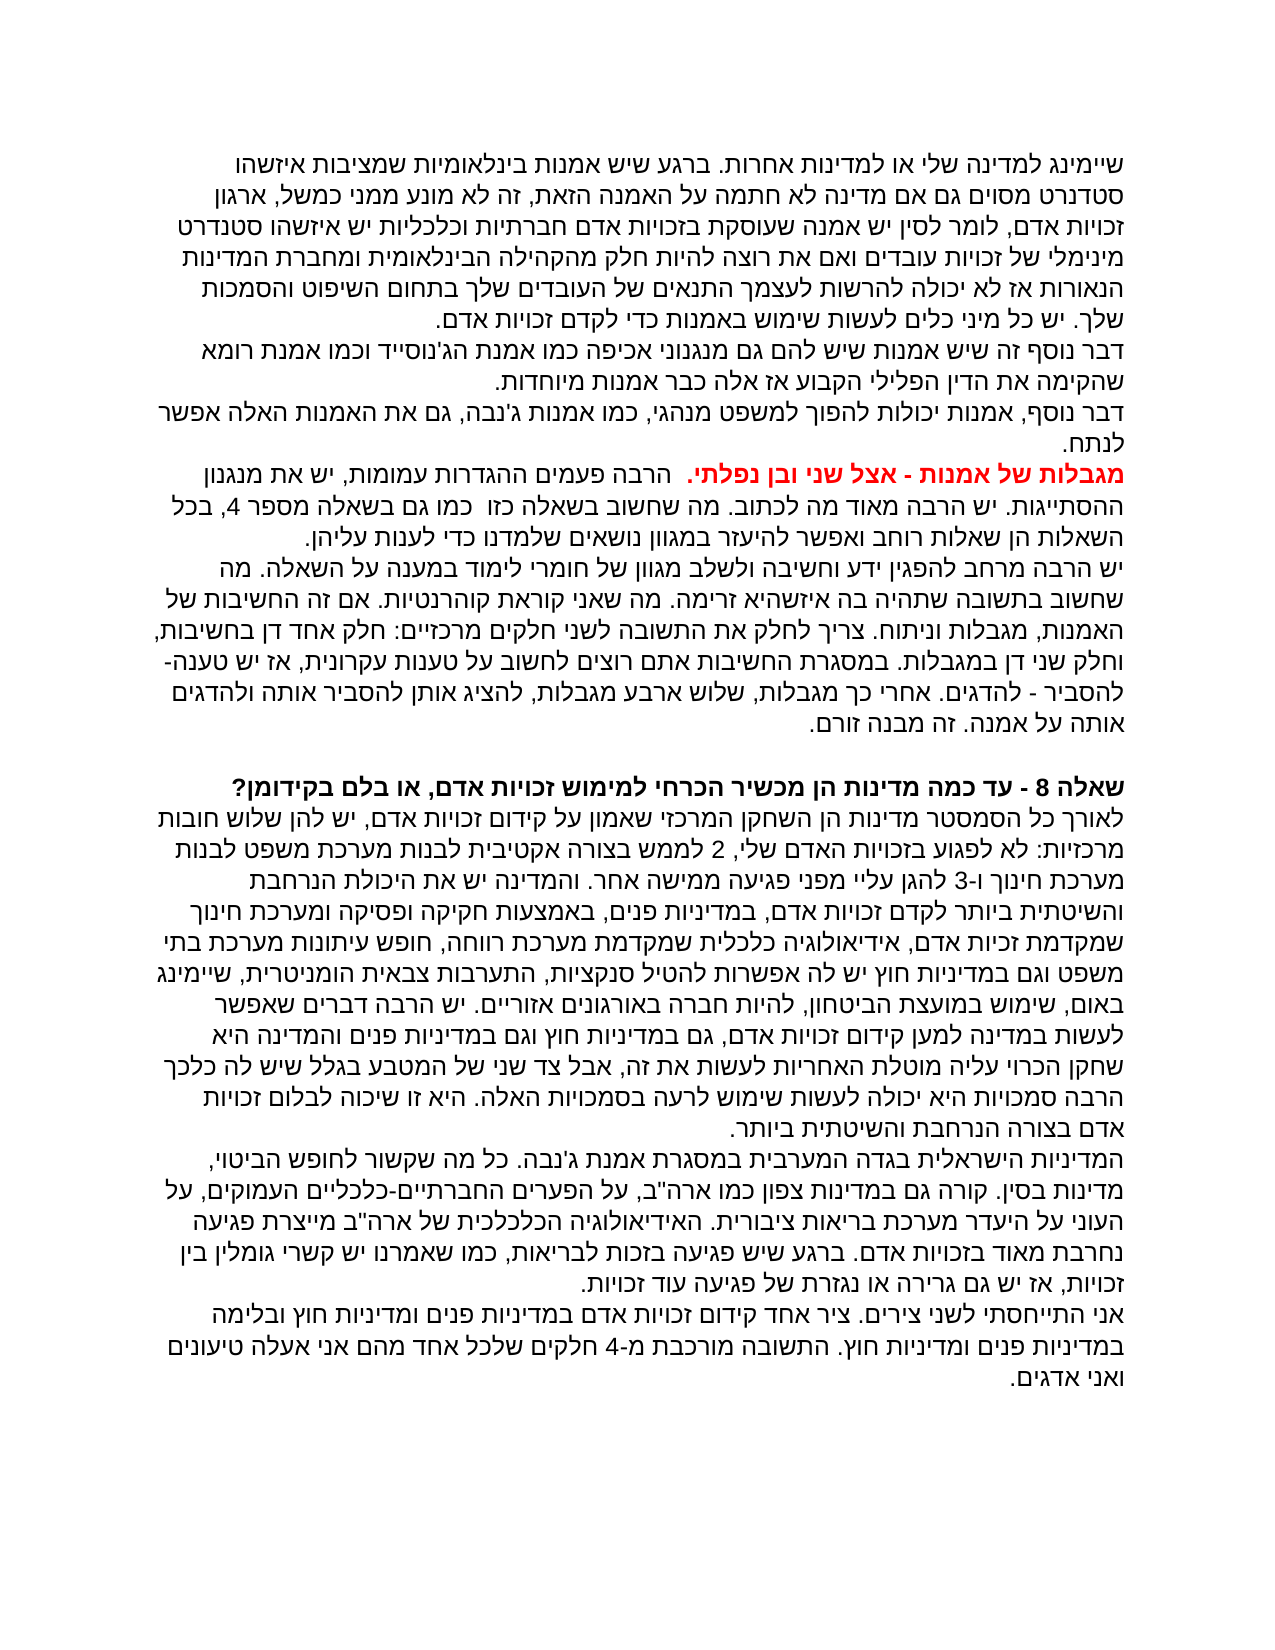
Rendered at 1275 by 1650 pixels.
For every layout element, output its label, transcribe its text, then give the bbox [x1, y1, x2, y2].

text יש הרבה מרחב להפגין ידע וחשיבה ולשלב מגוון של חומרי לימוד במענה על השאלה. מה שחשוב בתשובה שתהיה בה איזשהיא זרימה. מה שאני קוראת קוהרנטיות. אם זה החשיבות של האמנות, מגבלות וניתוח. צריך לחלק את התשובה לשני חלקים מרכזיים: חלק אחד דן בחשיבות, וחלק שני דן במגבלות. במסגרת החשיבות אתם רוצים לחשוב על טענות עקרונית, אז יש טענה- להסביר - להדגים. אחרי כך מגבלות, שלוש ארבע מגבלות, להציג אותן להסביר אותה ולהדגים אותה על אמנה. זה מבנה זורם. [150, 553, 1125, 737]
text מגבלות של אמנות - אצל שני ובן נפלתי. הרבה פעמים ההגדרות עמומות, יש את מנגנון ההסתייגות. יש הרבה מאוד מה לכתוב. מה שחשוב בשאלה כזו כמו גם בשאלה מספר 4, בכל השאלות הן שאלות רוחב ואפשר להיעזר במגוון נושאים שלמדנו כדי לענות עליהן. [150, 460, 1125, 551]
text דבר נוסף זה שיש אמנות שיש להם גם מנגנוני אכיפה כמו אמנת הג'נוסייד וכמו אמנת רומא שהקימה את הדין הפלילי הקבוע אז אלה כבר אמנות מיוחדות. [150, 336, 1125, 396]
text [150, 150, 1125, 334]
text לאורך כל הסמסטר מדינות הן השחקן המרכזי שאמון על קידום זכויות אדם, יש להן שלוש חובות מרכזיות: לא לפגוע בזכויות האדם שלי, 2 לממש בצורה אקטיבית לבנות מערכת משפט לבנות מערכת חינוך ו-3 להגן עליי מפני פגיעה ממישה אחר. והמדינה יש את היכולת הנרחבת והשיטתית ביותר לקדם זכויות אדם, במדיניות פנים, באמצעות חקיקה ופסיקה ומערכת חינוך שמקדמת זכיות אדם, אידיאולוגיה כלכלית שמקדמת מערכת רווחה, חופש עיתונות מערכת בתי משפט וגם במדיניות חוץ יש לה אפשרות להטיל סנקציות, התערבות צבאית הומניטרית, שיימינג באום, שימוש במועצת הביטחון, להיות חברה באורגונים אזוריים. יש הרבה דברים שאפשר לעשות במדינה למען קידום זכויות אדם, גם במדיניות חוץ וגם במדיניות פנים והמדינה היא שחקן הכרוי עליה מוטלת האחריות לעשות את זה, אבל צד שני של המטבע בגלל שיש לה כלכך הרבה סמכויות היא יכולה לעשות שימוש לרעה בסמכויות האלה. היא זו שיכוה לבלום זכויות אדם בצורה הנרחבת והשיטתית ביותר. [150, 804, 1125, 1143]
text המדיניות הישראלית בגדה המערבית במסגרת אמנת ג'נבה. כל מה שקשור לחופש הביטוי, מדינות בסין. קורה גם במדינות צפון כמו ארה"ב, על הפערים החברתיים-כלכליים העמוקים, על העוני על היעדר מערכת בריאות ציבורית. האידיאולוגיה הכלכלכית של ארה"ב מייצרת פגיעה נחרבת מאוד בזכויות אדם. ברגע שיש פגיעה בזכות לבריאות, כמו שאמרנו יש קשרי גומלין בין זכויות, אז יש גם גרירה או נגזרת של פגיעה עוד זכויות. [150, 1145, 1125, 1298]
text שאלה 8 - עד כמה מדינות הן מכשיר הכרחי למימוש זכויות אדם, או בלם בקידומן? [150, 773, 1125, 801]
text אני התייחסתי לשני צירים. ציר אחד קידום זכויות אדם במדיניות פנים ומדיניות חוץ ובלימה במדיניות פנים ומדיניות חוץ. התשובה מורכבת מ-4 חלקים שלכל אחד מהם אני אעלה טיעונים ואני אדגים. [150, 1300, 1125, 1391]
text דבר נוסף, אמנות יכולות להפוך למשפט מנהגי, כמו אמנות ג'נבה, גם את האמנות האלה אפשר לנתח. [150, 398, 1125, 458]
